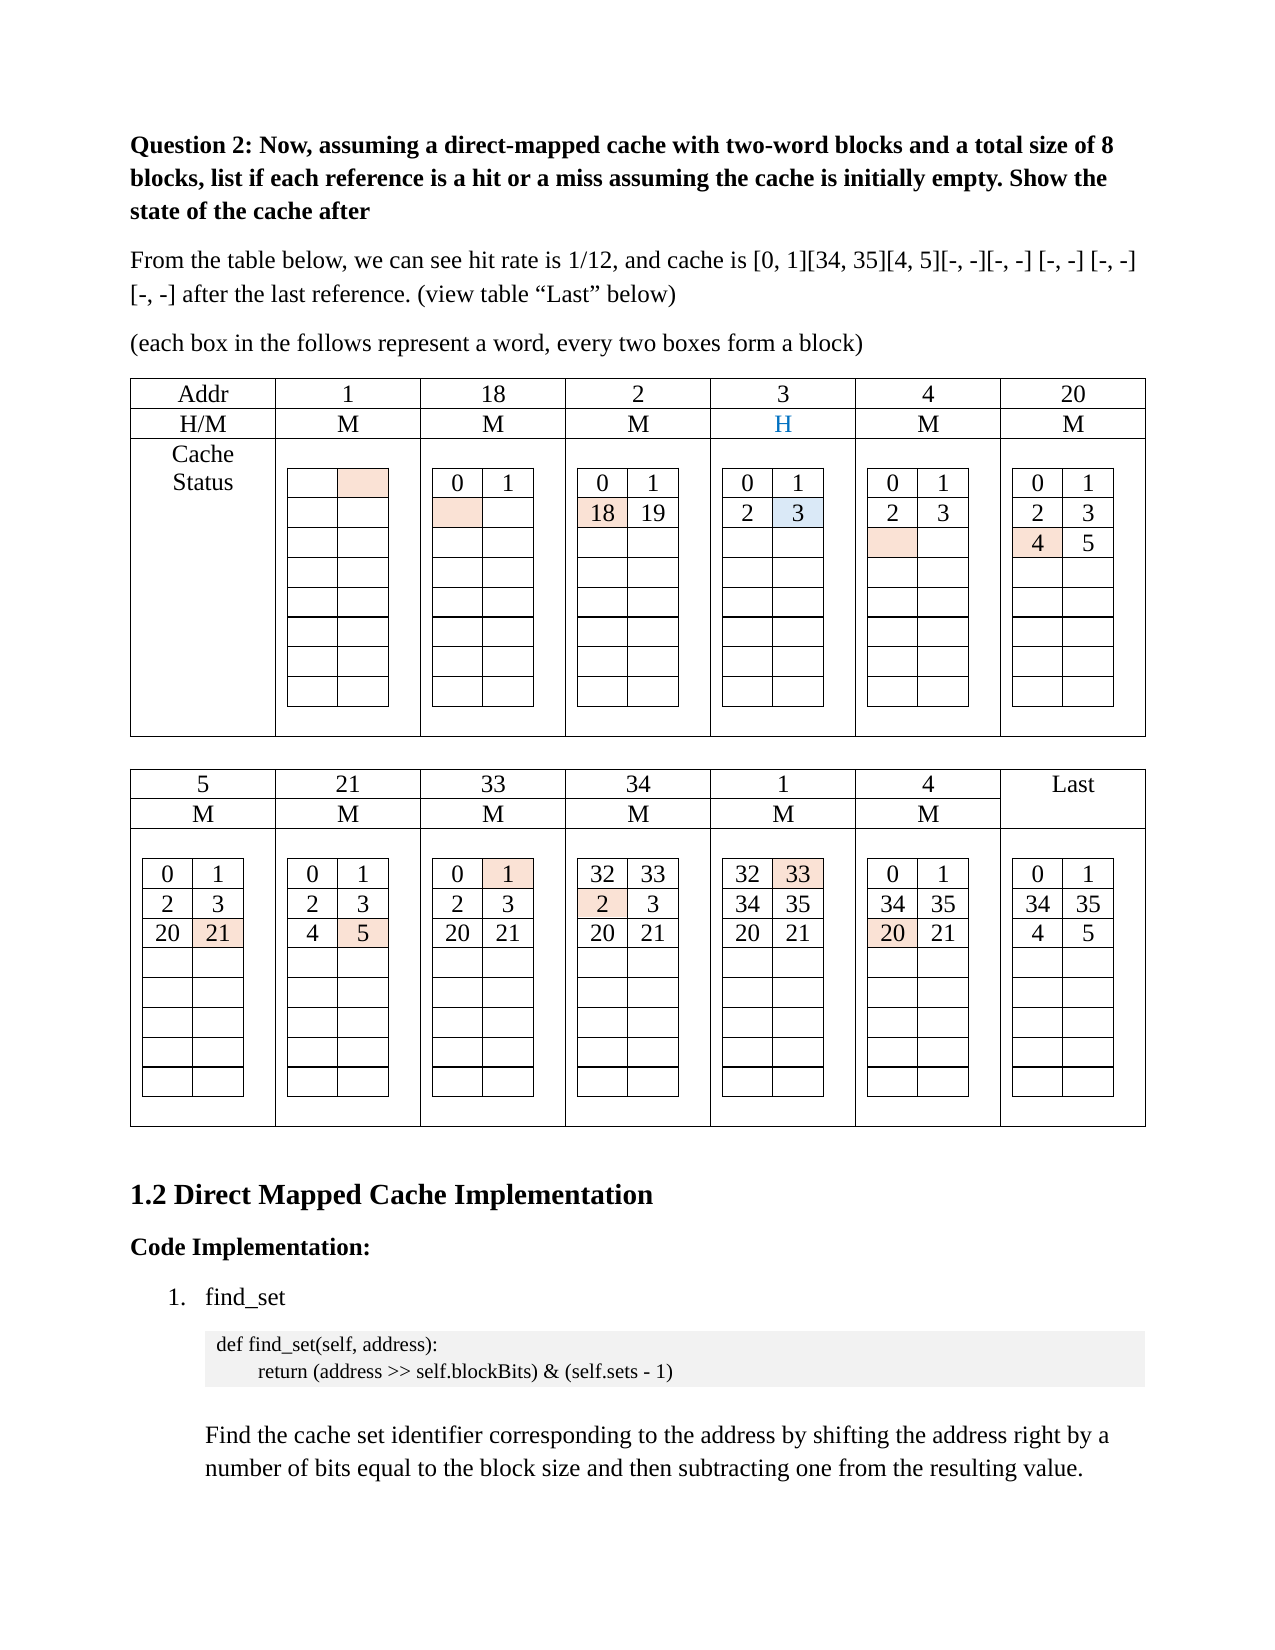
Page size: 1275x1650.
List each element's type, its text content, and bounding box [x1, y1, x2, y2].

text 1.2 Direct Mapped Cache Implementation [130, 1177, 1145, 1210]
table_cell [131, 829, 275, 1126]
table_cell M [421, 409, 565, 438]
table_header 4 [856, 770, 1000, 798]
table_header 20 [1001, 379, 1145, 408]
table_header 18 [421, 379, 565, 408]
table_cell M [276, 409, 420, 438]
table_cell Cache Status [131, 439, 275, 736]
table_cell [421, 829, 565, 1126]
table_cell H [711, 409, 855, 438]
text Question 2: Now, assuming a direct-mapped cache with two-word blocks and a total size of 8 blocks, list if each reference is a hit or a miss assuming the cache is initially empty. Show the state of the cache after [130, 130, 1145, 225]
table_header Addr [131, 379, 275, 408]
table_header 2 [566, 379, 710, 408]
table_cell [711, 439, 855, 736]
table_cell [856, 829, 1000, 1126]
table_header 33 [421, 770, 565, 798]
table_cell M [856, 409, 1000, 438]
table_header 34 [566, 770, 710, 798]
table_cell M [421, 799, 565, 828]
table_cell [276, 439, 420, 736]
table_header Last [1001, 770, 1145, 828]
table_cell M [566, 799, 710, 828]
table_cell [856, 439, 1000, 736]
table_header 1 [276, 379, 420, 408]
table_header 3 [711, 379, 855, 408]
table_cell M [711, 799, 855, 828]
table_header 4 [856, 379, 1000, 408]
table_cell M [276, 799, 420, 828]
table_cell [276, 829, 420, 1126]
table_header 21 [276, 770, 420, 798]
table_header 5 [131, 770, 275, 798]
table_cell M [856, 799, 1000, 828]
text Code Implementation: [130, 1232, 1145, 1261]
table_cell [566, 439, 710, 736]
table_cell [421, 439, 565, 736]
text From the table below, we can see hit rate is 1/12, and cache is [0, 1][34, 35][4, 5][-, -][-, -] [-, -] [-, -] [-, -] after the last reference. (view table “Last” below) [130, 246, 1145, 307]
table_cell [1001, 829, 1145, 1126]
list find_set [167, 1282, 1145, 1311]
table_cell H/M [131, 409, 275, 438]
table_header 1 [711, 770, 855, 798]
table_cell [711, 829, 855, 1126]
table_cell M [131, 799, 275, 828]
table_header def find_set(self, address): return (address >> self.blockBits) & (self.sets - 1) [205, 1331, 1145, 1387]
table_cell [1001, 439, 1145, 736]
list Find the cache set identifier corresponding to the address by shifting the address right by a number of bits equal to the block size and then subtracting one from the resulting value. [205, 1420, 1145, 1482]
table_cell M [566, 409, 710, 438]
table_cell M [1001, 409, 1145, 438]
text (each box in the follows represent a word, every two boxes form a block) [130, 328, 1145, 357]
table_cell [566, 829, 710, 1126]
